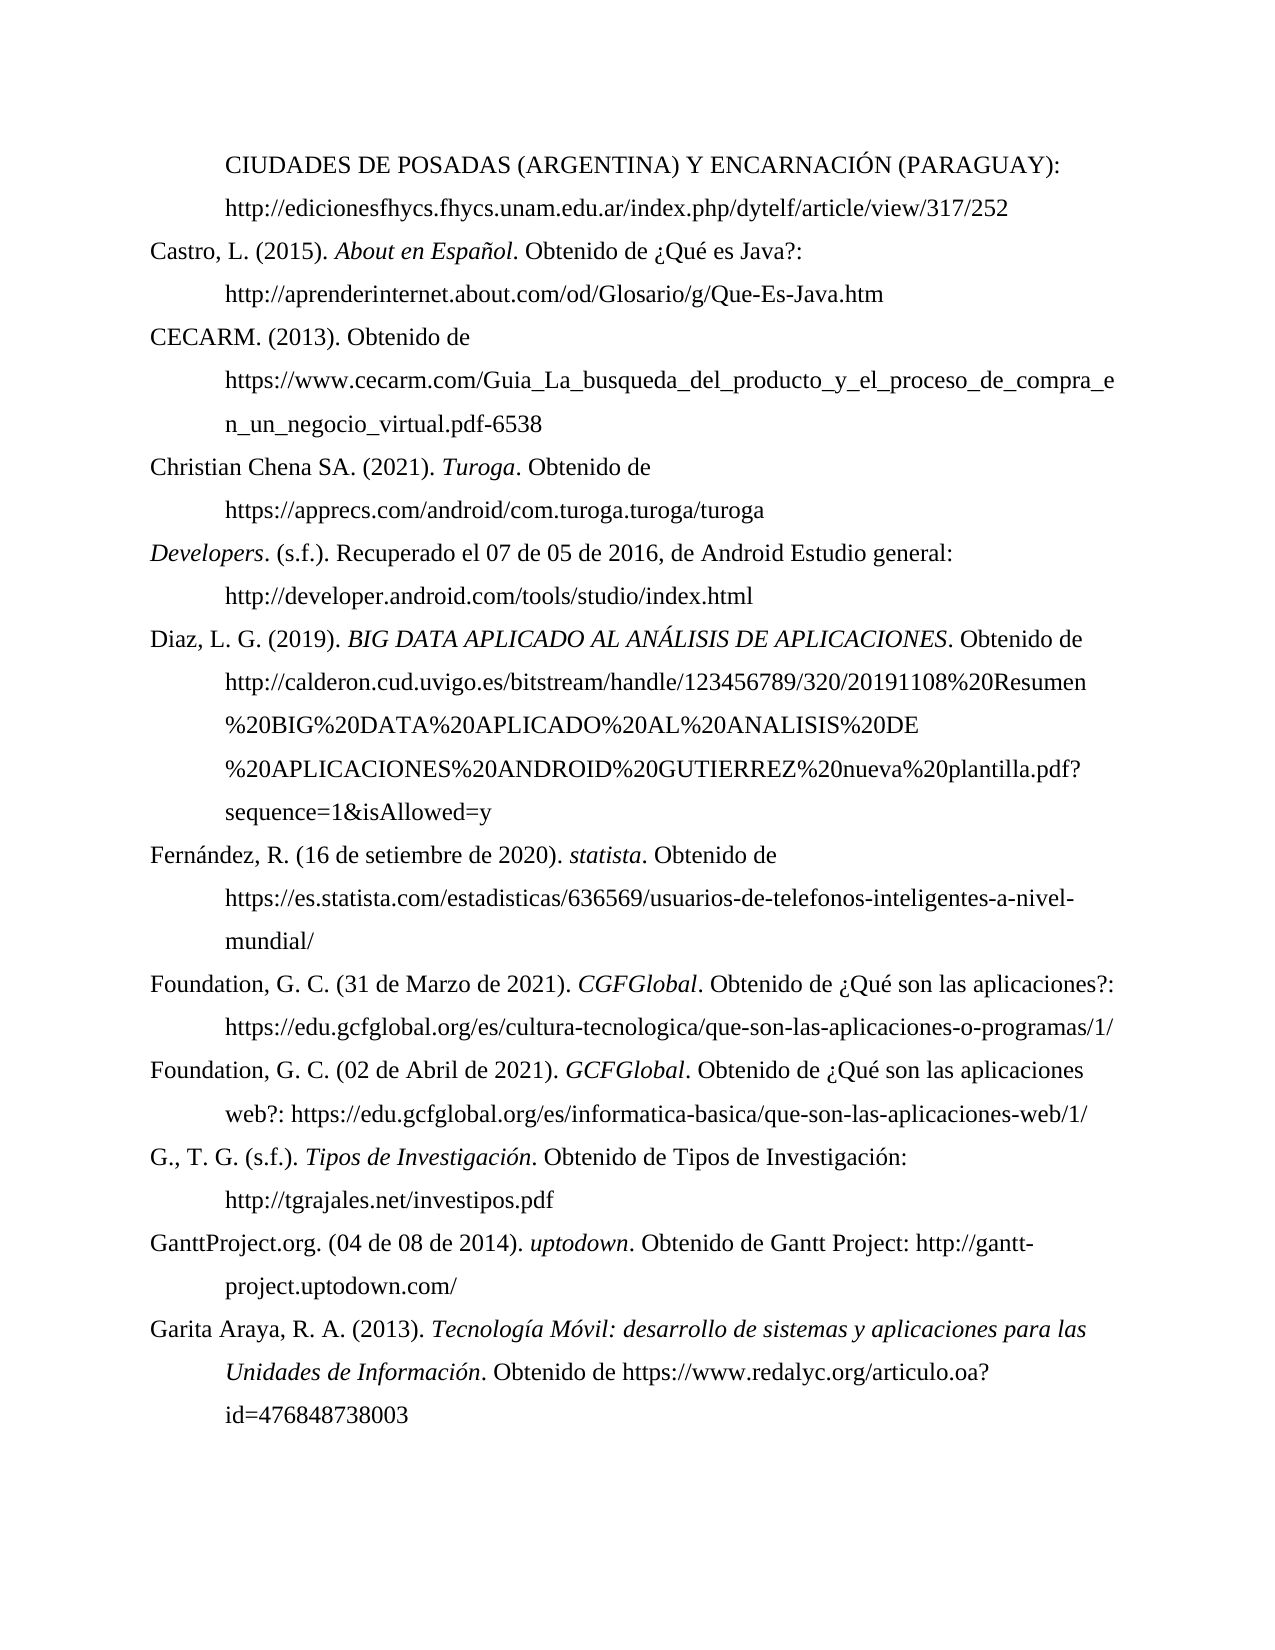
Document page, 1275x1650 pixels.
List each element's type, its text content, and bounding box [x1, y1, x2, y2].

text Foundation, G. C. (02 de Abril de 2021). GCFGlobal. Obtenido de ¿Qué son las aplicaciones web?: https://edu.gcfglobal.org/es/informatica-basica/que-son-las-aplicaciones-web/1/ [150, 1056, 1125, 1127]
text Foundation, G. C. (31 de Marzo de 2021). CGFGlobal. Obtenido de ¿Qué son las aplicaciones?: https://edu.gcfglobal.org/es/cultura-tecnologica/que-son-las-aplicaciones-o-programas/1/ [150, 969, 1125, 1041]
text Diaz, L. G. (2019). BIG DATA APLICADO AL ANÁLISIS DE APLICACIONES. Obtenido de http://calderon.cud.uvigo.es/bitstream/handle/123456789/320/20191108%20Resumen%20BIG%20DATA%20APLICADO%20AL%20ANALISIS%20DE%20APLICACIONES%20ANDROID%20GUTIERREZ%20nueva%20plantilla.pdf?sequence=1&isAllowed=y [150, 624, 1125, 826]
text Garita Araya, R. A. (2013). Tecnología Móvil: desarrollo de sistemas y aplicaciones para las Unidades de Información. Obtenido de https://www.redalyc.org/articulo.oa?id=476848738003 [150, 1314, 1125, 1429]
text G., T. G. (s.f.). Tipos de Investigación. Obtenido de Tipos de Investigación: http://tgrajales.net/investipos.pdf [150, 1142, 1125, 1214]
text GanttProject.org. (04 de 08 de 2014). uptodown. Obtenido de Gantt Project: http://gantt-project.uptodown.com/ [150, 1228, 1125, 1300]
text Castro, L. (2015). About en Español. Obtenido de ¿Qué es Java?: http://aprenderinternet.about.com/od/Glosario/g/Que-Es-Java.htm [150, 236, 1125, 308]
text Fernández, R. (16 de setiembre de 2020). statista. Obtenido de https://es.statista.com/estadisticas/636569/usuarios-de-telefonos-inteligentes-a-nivel-mundial/ [150, 840, 1125, 955]
text Christian Chena SA. (2021). Turoga. Obtenido de https://apprecs.com/android/com.turoga.turoga/turoga [150, 452, 1125, 524]
text CECARM. (2013). Obtenido de https://www.cecarm.com/Guia_La_busqueda_del_producto_y_el_proceso_de_compra_en_un_negocio_virtual.pdf-6538 [150, 322, 1125, 437]
text Developers. (s.f.). Recuperado el 07 de 05 de 2016, de Android Estudio general: http://developer.android.com/tools/studio/index.html [150, 538, 1125, 610]
